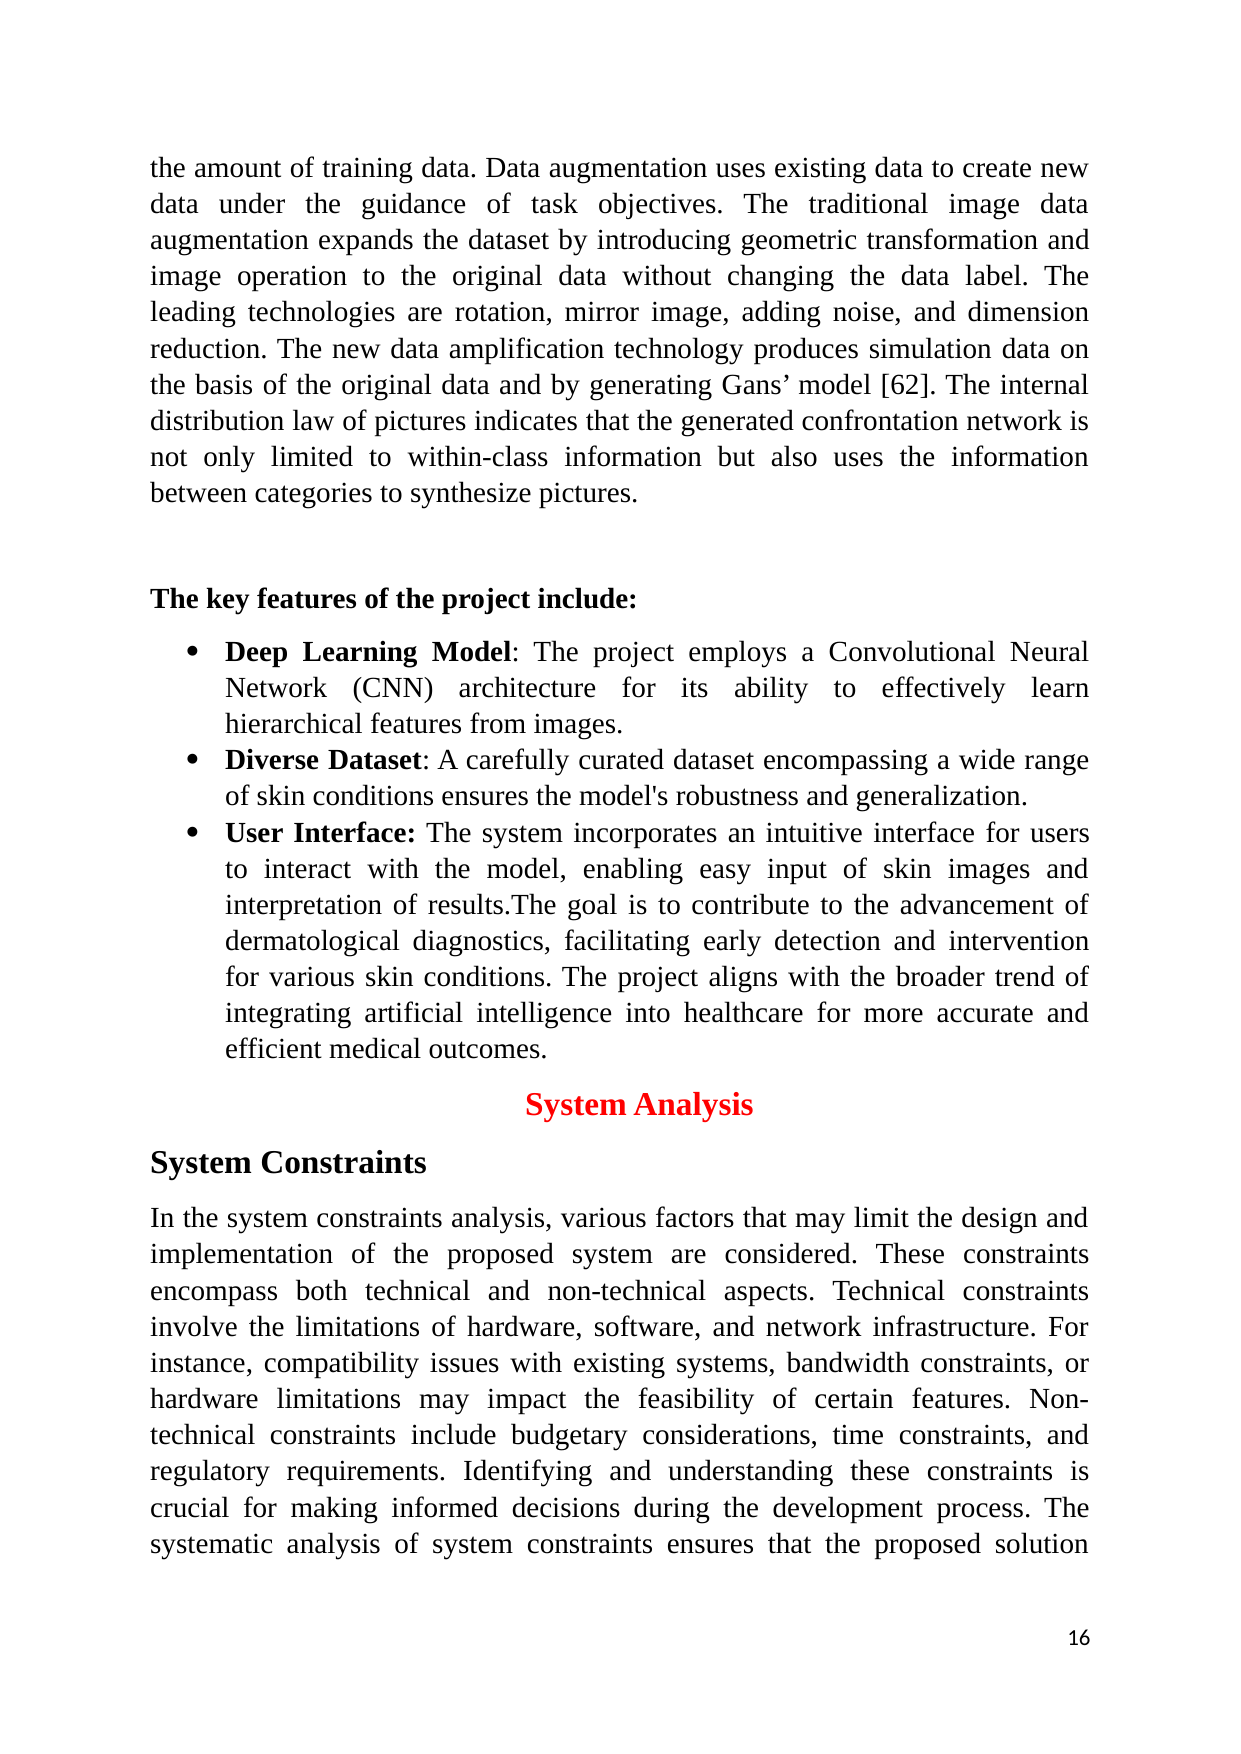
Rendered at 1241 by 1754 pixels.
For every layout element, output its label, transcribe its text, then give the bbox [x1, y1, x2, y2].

text System Constraints [150, 1142, 1090, 1181]
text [150, 1201, 1090, 1559]
text The key features of the project include: [150, 581, 1090, 614]
list Deep Learning Model: The project employs a Convolutional Neural Network (CNN) architecture for its ability to effectively learn hierarchical features from images. [187, 634, 1090, 740]
list User Interface: The system incorporates an intuitive interface for users to interact with the model, enabling easy input of skin images and interpretation of results.The goal is to contribute to the advancement of dermatological diagnostics, facilitating early detection and intervention for various skin conditions. The project aligns with the broader trend of integrating artificial intelligence into healthcare for more accurate and efficient medical outcomes. [187, 815, 1090, 1065]
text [150, 150, 1090, 509]
text System Analysis [450, 1084, 1090, 1123]
list Diverse Dataset: A carefully curated dataset encompassing a wide range of skin conditions ensures the model's robustness and generalization. [187, 742, 1090, 812]
